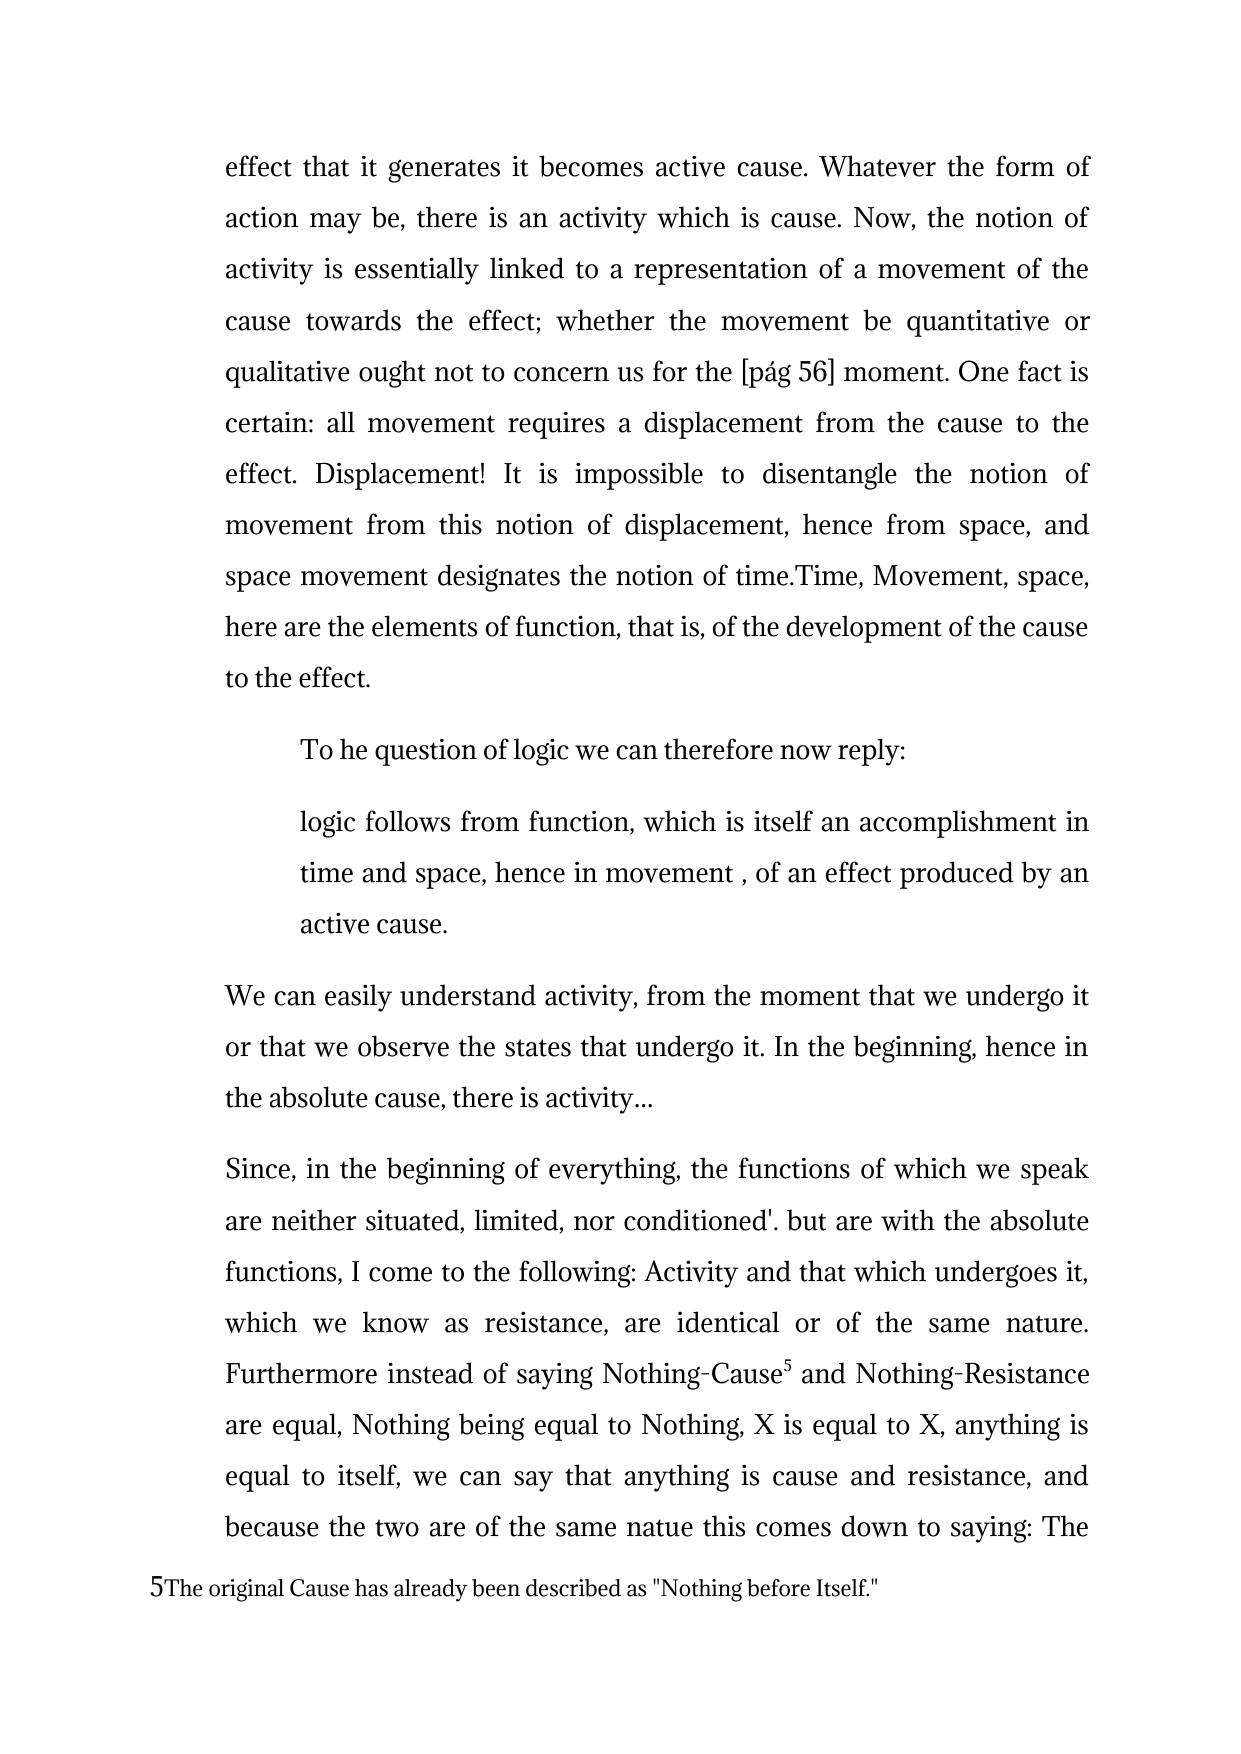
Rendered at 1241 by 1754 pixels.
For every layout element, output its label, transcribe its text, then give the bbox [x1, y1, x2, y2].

text logic follows from function, which is itself an accomplishment in time and space, hence in movement , of an effect produced by an active cause. [300, 804, 1090, 940]
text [225, 1152, 1090, 1543]
text To 􀀇he question of logic we can therefore now reply: [300, 732, 1090, 766]
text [225, 150, 1090, 694]
text We can easily understand activity, from the moment that we undergo it or that we observe the states that undergo it. In the beginning, hence in the absolute cause, there is activity… [225, 978, 1090, 1114]
